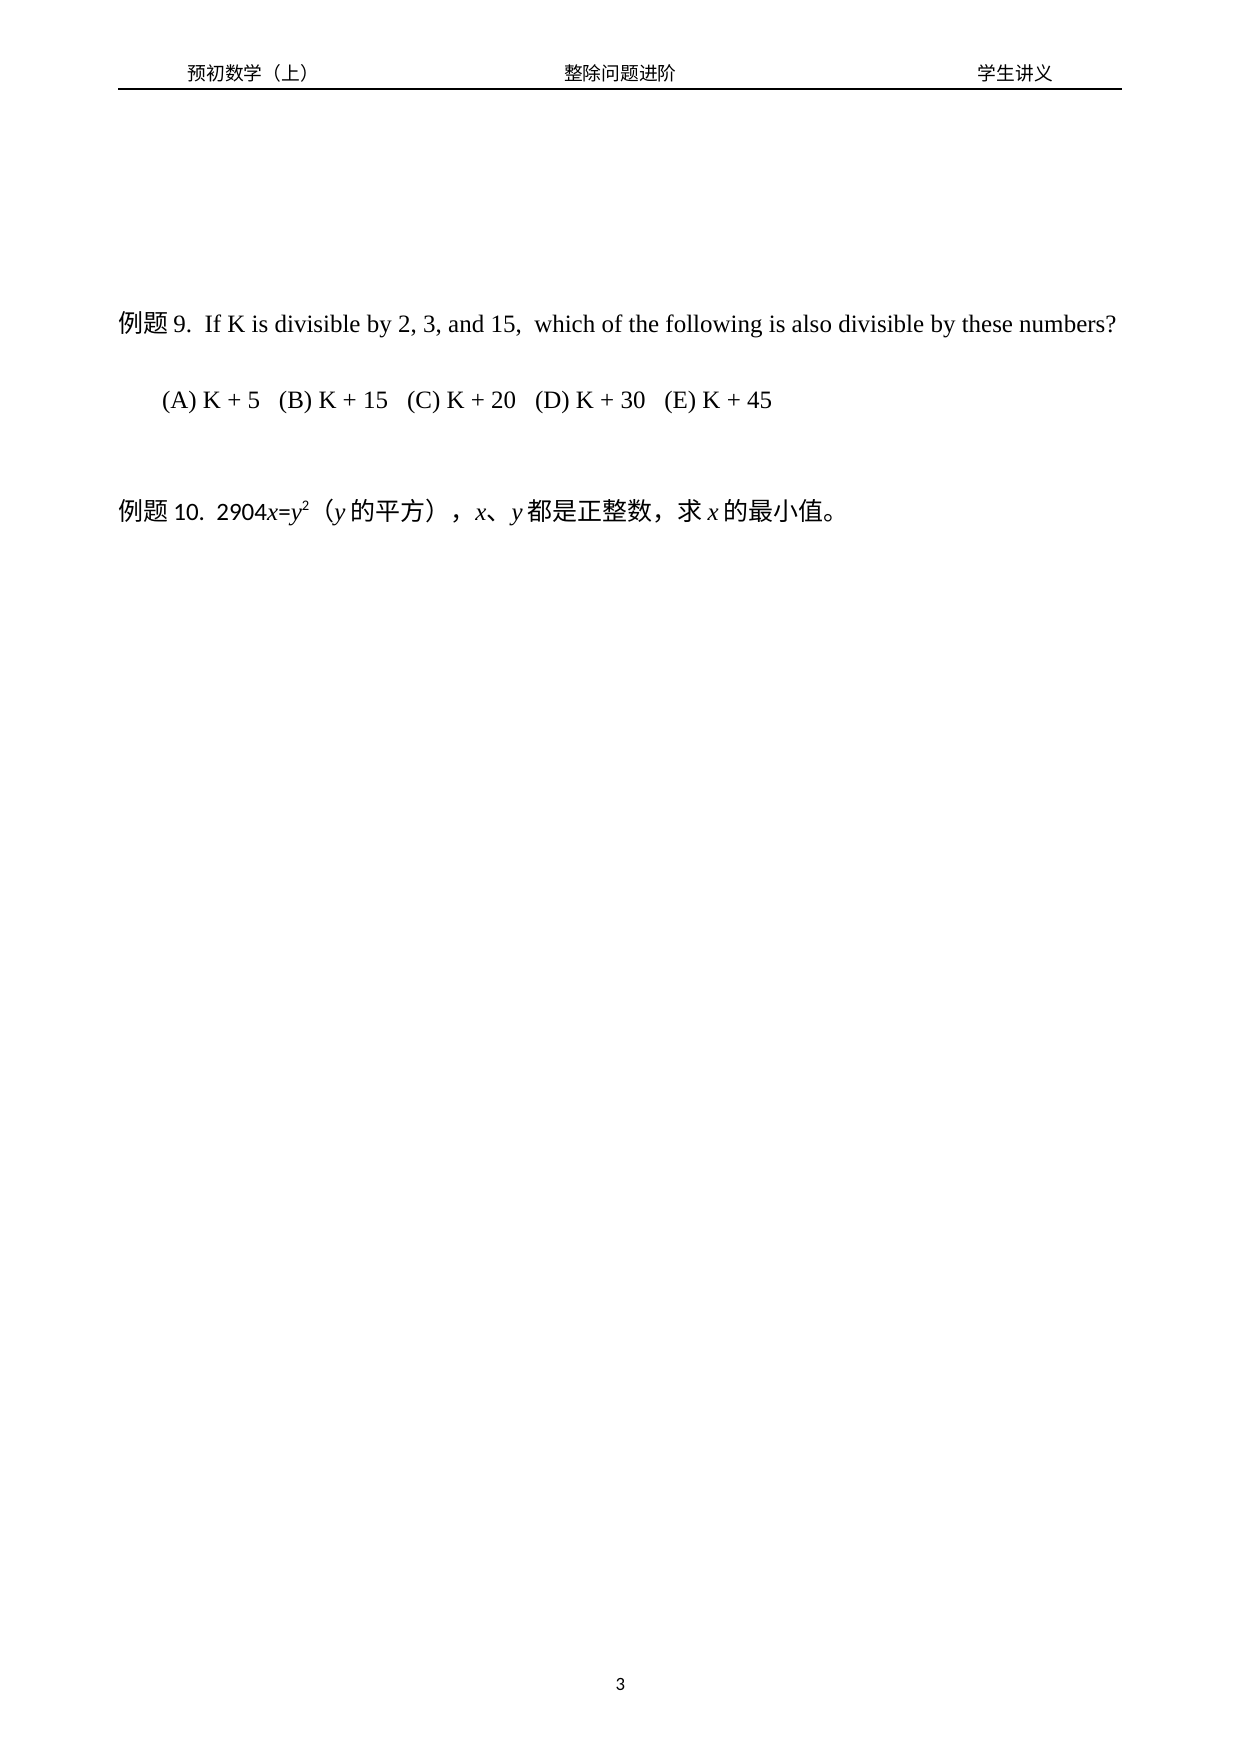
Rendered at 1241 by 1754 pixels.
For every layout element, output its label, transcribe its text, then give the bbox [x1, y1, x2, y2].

text 例题9. If K is divisible by 2, 3, and 15, which of the following is also divisible by these numbers? [118, 289, 1122, 354]
text 例题10. 2904x=y2（y的平方），x、y都是正整数，求x的最小值。 [118, 477, 1122, 542]
text (A) K + 5 (B) K + 15 (C) K + 20 (D) K + 30 (E) K + 45 [118, 383, 1122, 415]
